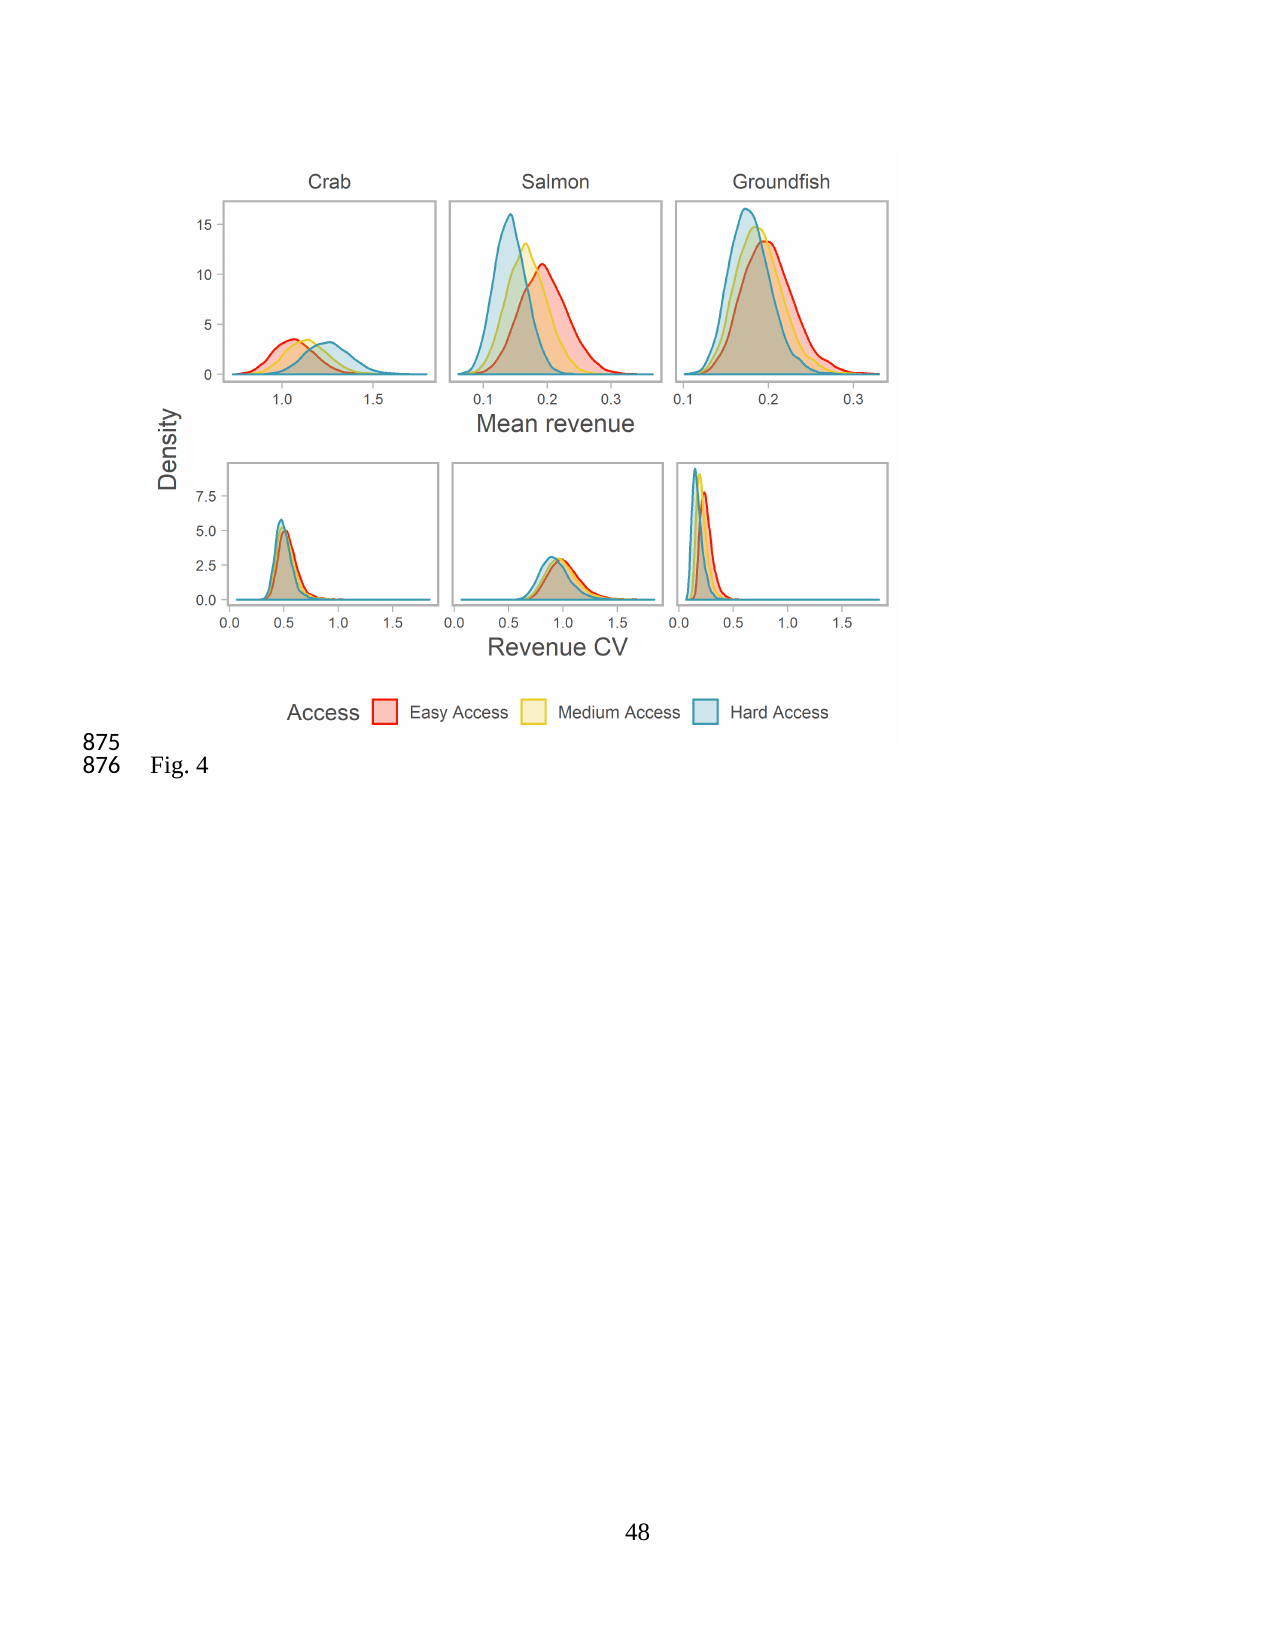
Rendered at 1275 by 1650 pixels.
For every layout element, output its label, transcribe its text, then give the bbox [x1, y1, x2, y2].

picture [150, 150, 901, 750]
text Fig. 4 [150, 750, 1125, 779]
